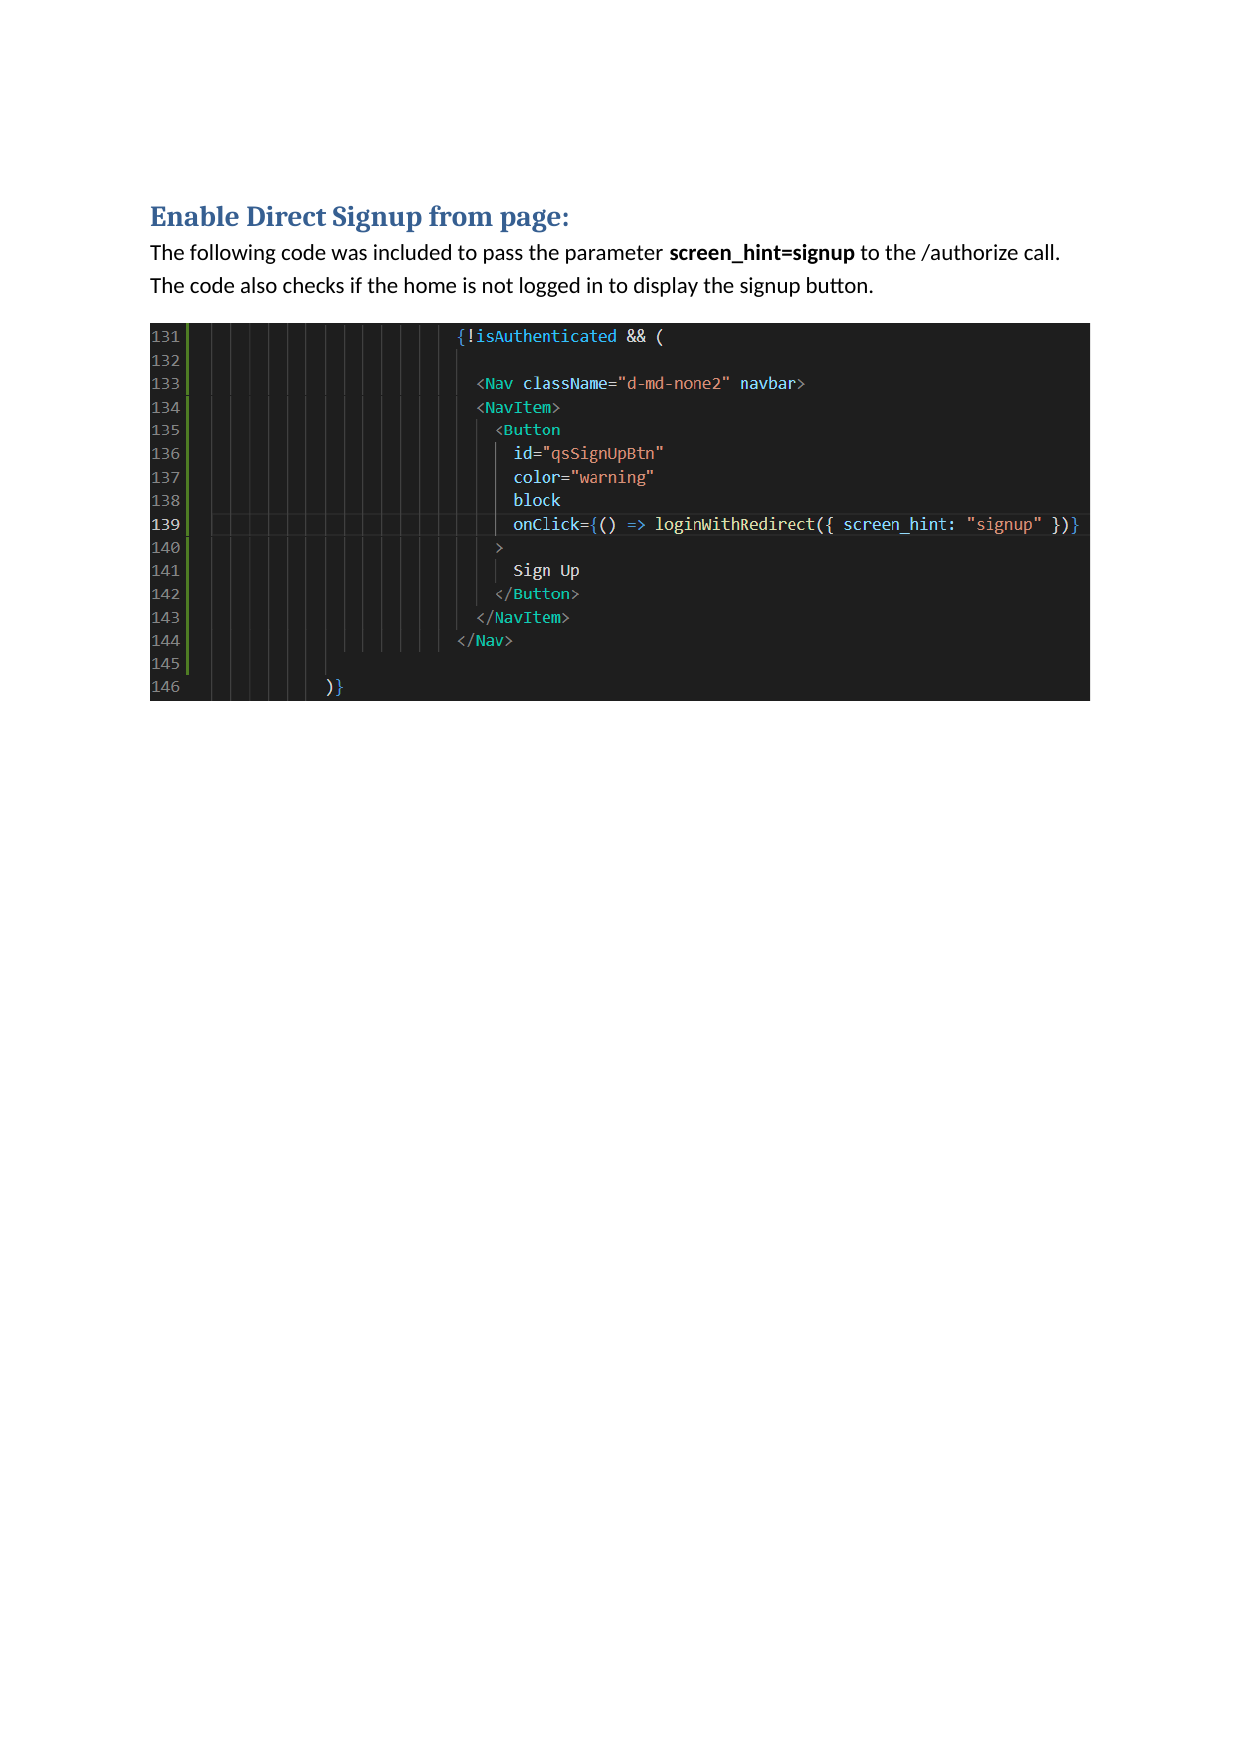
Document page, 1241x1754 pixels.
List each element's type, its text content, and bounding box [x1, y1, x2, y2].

subtitle Enable Direct Signup from page: [150, 200, 1090, 233]
picture [150, 323, 1091, 701]
text The following code was included to pass the parameter screen_hint=signup to the /authorize call. The code also checks if the home is not logged in to display the signup button. [150, 238, 1090, 299]
